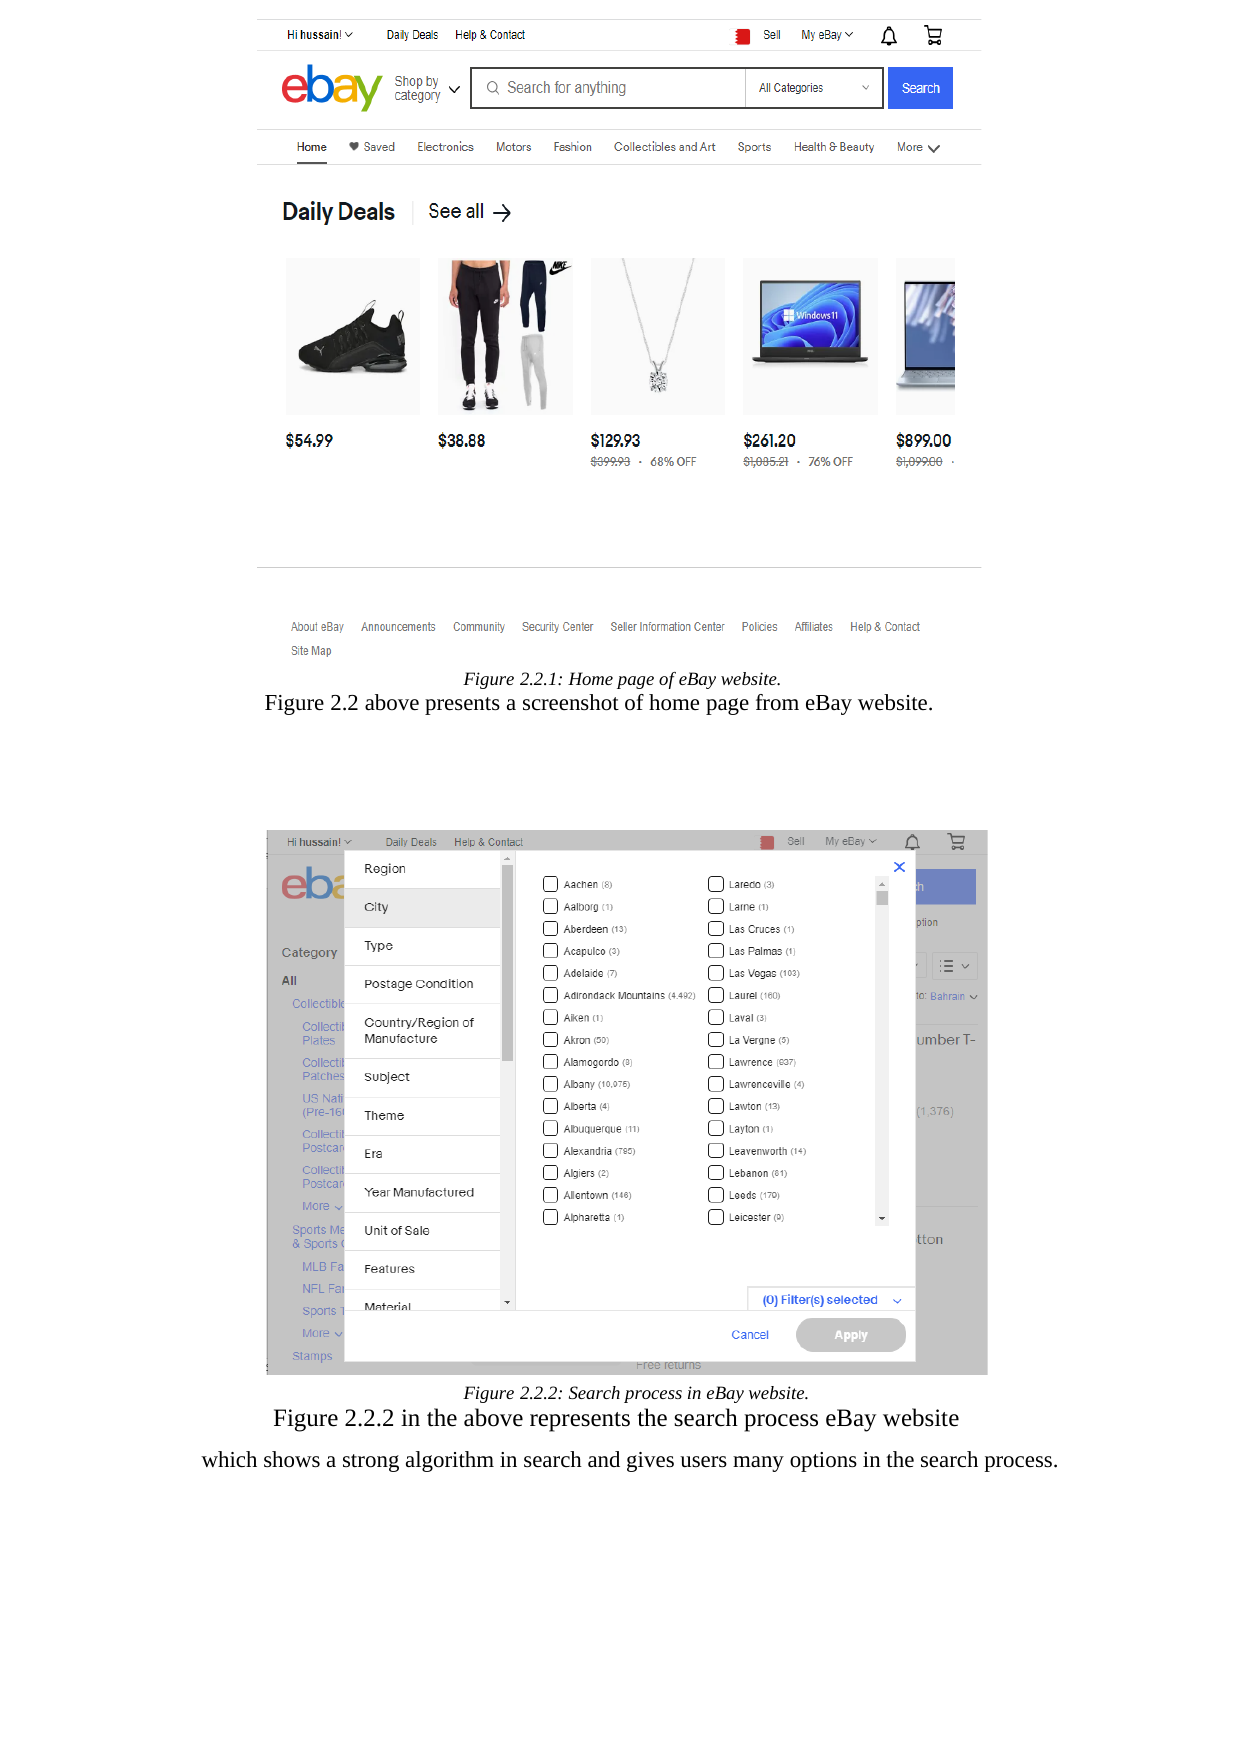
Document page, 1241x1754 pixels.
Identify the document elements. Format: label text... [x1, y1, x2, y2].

text Figure 2.2.2: Search process in eBay website. [150, 1382, 1076, 1403]
text Figure 2.2.1: Home page of eBay website. [150, 668, 1076, 689]
text which shows a strong algorithm in search and gives users many options in the search process. [150, 1446, 1090, 1473]
picture [256, 18, 980, 655]
picture [265, 830, 987, 1374]
text Figure 2.2 above presents a screenshot of home page from eBay website. [150, 689, 1090, 716]
text Figure 2.2.2 in the above represents the search process eBay website [167, 1403, 1090, 1432]
